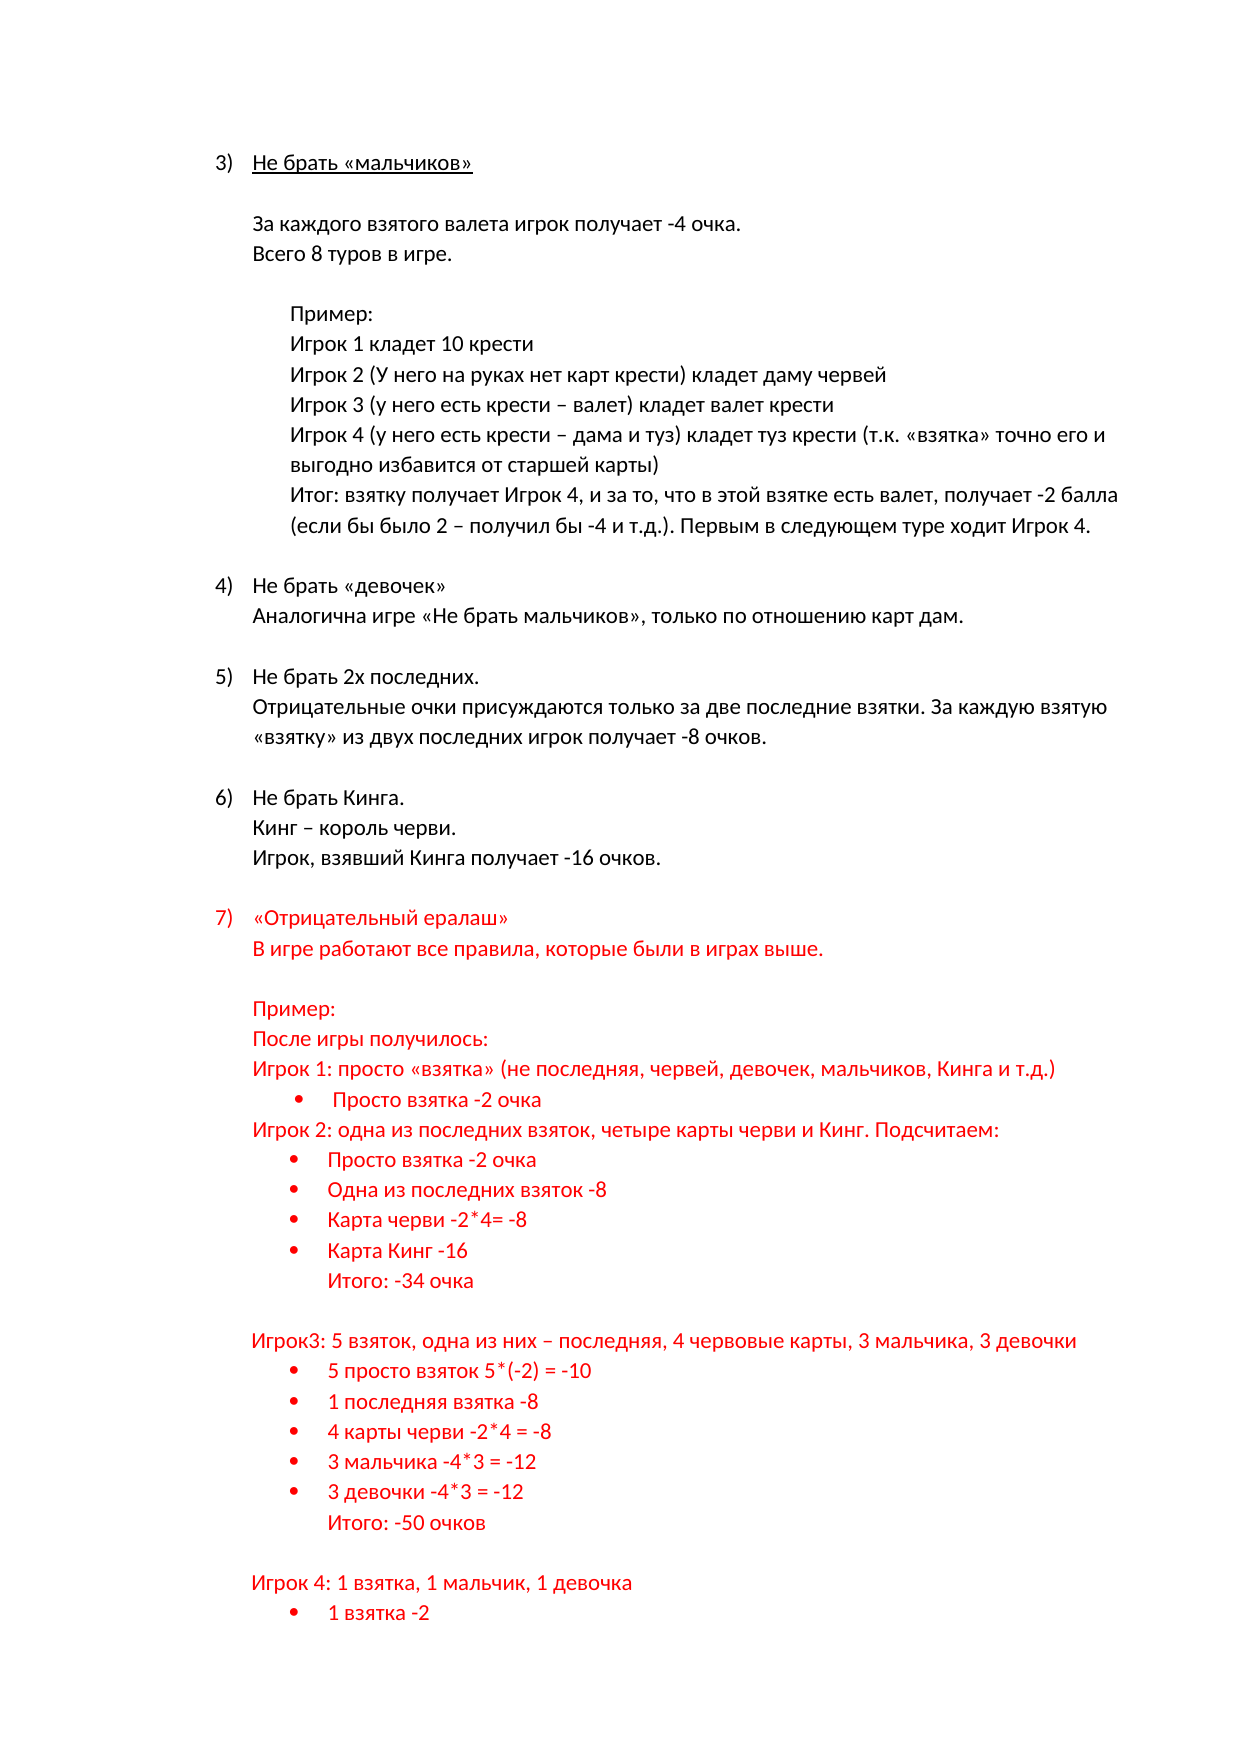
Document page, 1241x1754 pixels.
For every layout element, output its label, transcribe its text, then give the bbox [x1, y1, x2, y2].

list Аналогична игре «Не брать мальчиков», только по отношению карт дам. [252, 601, 1152, 629]
list Игрок, взявший Кинга получает -16 очков. [252, 843, 1152, 871]
list Всего 8 туров в игре. [252, 239, 1152, 267]
list 1 последняя взятка -8 [290, 1387, 1152, 1415]
list Игрок 1 кладет 10 крести [290, 329, 1152, 358]
list Игрок 2: одна из последних взяток, четыре карты черви и Кинг. Подсчитаем: [252, 1115, 1152, 1143]
list Игрок 2 (У него на руках нет карт крести) кладет даму червей [290, 360, 1152, 388]
list Игрок 4: 1 взятка, 1 мальчик, 1 девочка [251, 1568, 1152, 1596]
list Не брать «девочек» [215, 571, 1152, 599]
list Итог: взятку получает Игрок 4, и за то, что в этой взятке есть валет, получает -2 балла (если бы было 2 – получил бы -4 и т.д.). Первым в следующем туре ходит Игрок 4. [290, 481, 1152, 539]
list Игрок 4 (у него есть крести – дама и туз) кладет туз крести (т.к. «взятка» точно его и выгодно избавится от старшей карты) [290, 420, 1152, 478]
list Одна из последних взяток -8 [290, 1175, 1152, 1203]
list Игрок 1: просто «взятка» (не последняя, червей, девочек, мальчиков, Кинга и т.д.) [252, 1054, 1152, 1083]
list Карта черви -2*4= -8 [290, 1206, 1152, 1234]
list Пример: [252, 994, 1152, 1022]
list Игрок 3 (у него есть крести – валет) кладет валет крести [290, 390, 1152, 418]
list Не брать «мальчиков» [215, 148, 1152, 176]
list 1 взятка -2 [290, 1598, 1152, 1626]
list Не брать 2х последних. [215, 662, 1152, 690]
list В игре работают все правила, которые были в играх выше. [252, 934, 1152, 962]
list Кинг – король черви. [252, 813, 1152, 841]
list Просто взятка -2 очка [290, 1145, 1152, 1173]
list Итого: -34 очка [327, 1266, 1152, 1294]
list После игры получилось: [252, 1024, 1152, 1052]
list «Отрицательный ералаш» [215, 903, 1152, 932]
list Игрок3: 5 взяток, одна из них – последняя, 4 червовые карты, 3 мальчика, 3 девочки [251, 1326, 1152, 1354]
list Просто взятка -2 очка [295, 1085, 1152, 1113]
list Пример: [290, 299, 1152, 327]
list 3 мальчика -4*3 = -12 [290, 1447, 1152, 1475]
list Итого: -50 очков [327, 1508, 1152, 1536]
list Карта Кинг -16 [290, 1236, 1152, 1264]
list 4 карты черви -2*4 = -8 [290, 1417, 1152, 1445]
list Отрицательные очки присуждаются только за две последние взятки. За каждую взятую «взятку» из двух последних игрок получает -8 очков. [252, 692, 1152, 750]
list 3 девочки -4*3 = -12 [290, 1477, 1152, 1506]
list 5 просто взяток 5*(-2) = -10 [290, 1357, 1152, 1385]
list За каждого взятого валета игрок получает -4 очка. [252, 209, 1152, 237]
list Не брать Кинга. [215, 783, 1152, 811]
